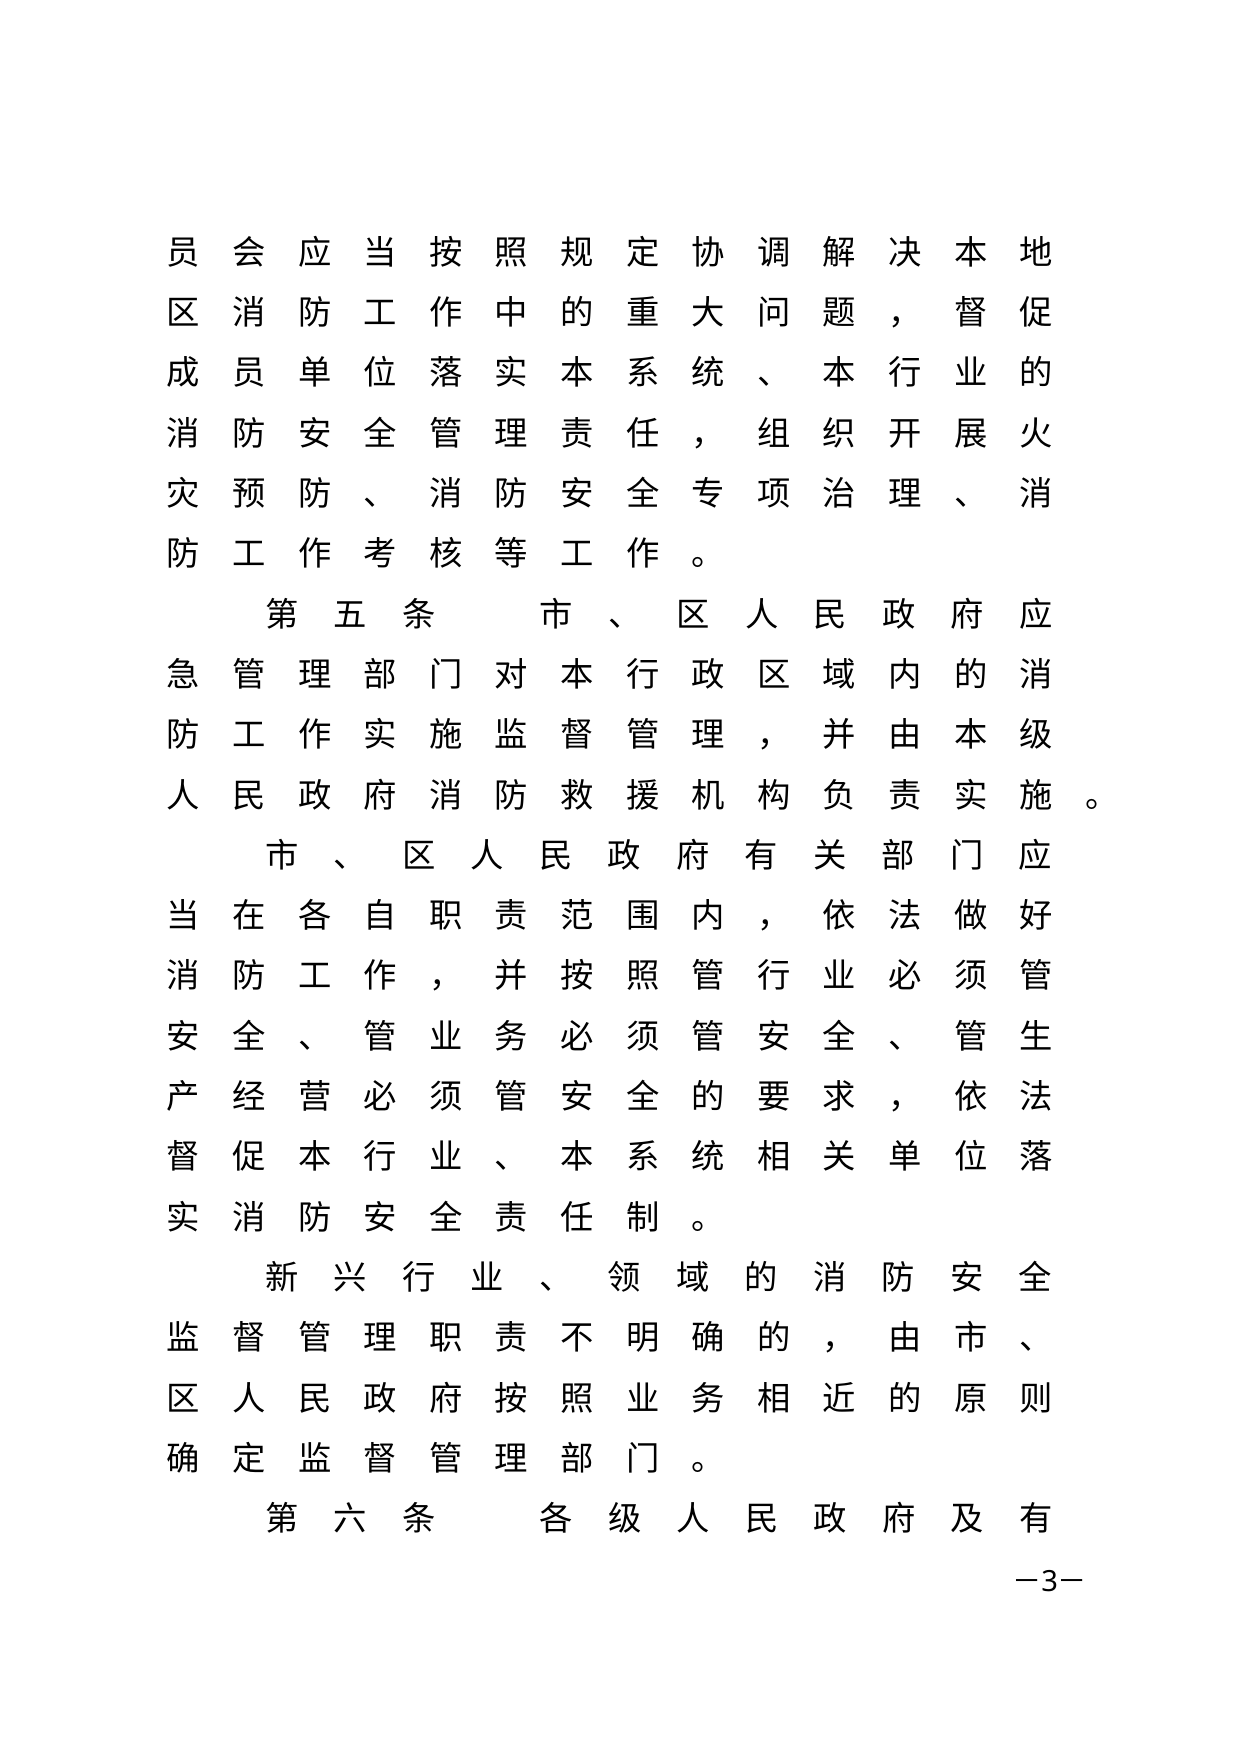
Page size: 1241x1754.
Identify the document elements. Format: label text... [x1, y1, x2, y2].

text 第五条 市、区人民政府应急管理部门对本行政区域内的消防工作实施监督管理，并由本级人民政府消防救援机构负责实施。 [167, 581, 1085, 823]
text 新兴行业、领域的消防安全监督管理职责不明确的，由市、区人民政府按照业务相近的原则确定监督管理部门。 [167, 1245, 1085, 1486]
text 第四条 市、区消防安全委员会应当按照规定协调解决本地区消防工作中的重大问题，督促成员单位落实本系统、本行业的消防安全管理责任，组织开展火灾预防、消防安全专项治理、消防工作考核等工作。 [167, 219, 1085, 581]
text 第六条 各级人民政府及有关部门应当组织开展经常性的消防宣传教育，提高公众的消防安全意识。 [167, 1486, 1085, 1546]
text 市、区人民政府有关部门应当在各自职责范围内，依法做好消防工作，并按照管行业必须管安全、管业务必须管安全、管生产经营必须管安全的要求，依法督促本行业、本系统相关单位落实消防安全责任制。 [167, 823, 1085, 1245]
